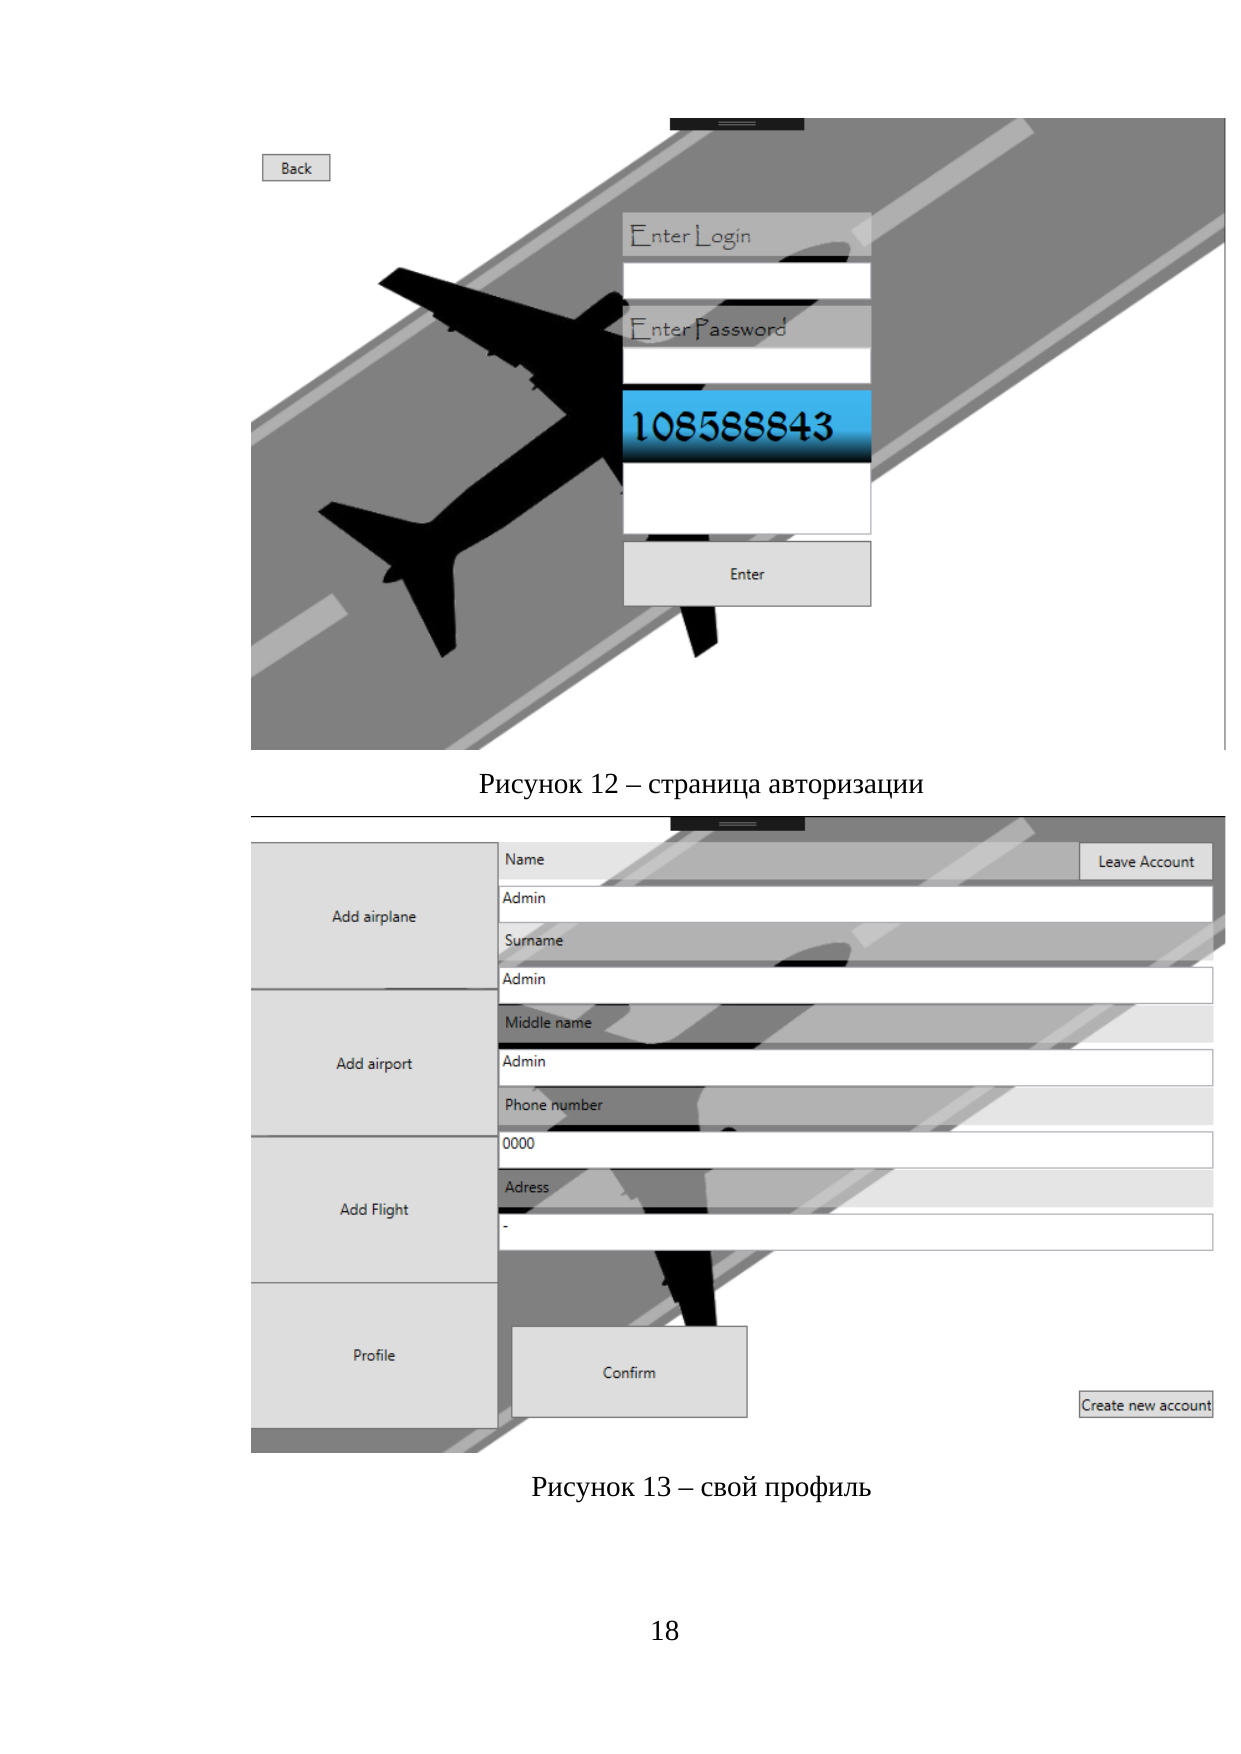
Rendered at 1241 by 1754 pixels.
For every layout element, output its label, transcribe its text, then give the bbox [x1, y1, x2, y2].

text Рисунок 12 – страница авторизации [177, 766, 1152, 800]
text Рисунок 13 – свой профиль [177, 1469, 1152, 1503]
picture [251, 816, 1226, 1453]
picture [251, 118, 1226, 750]
